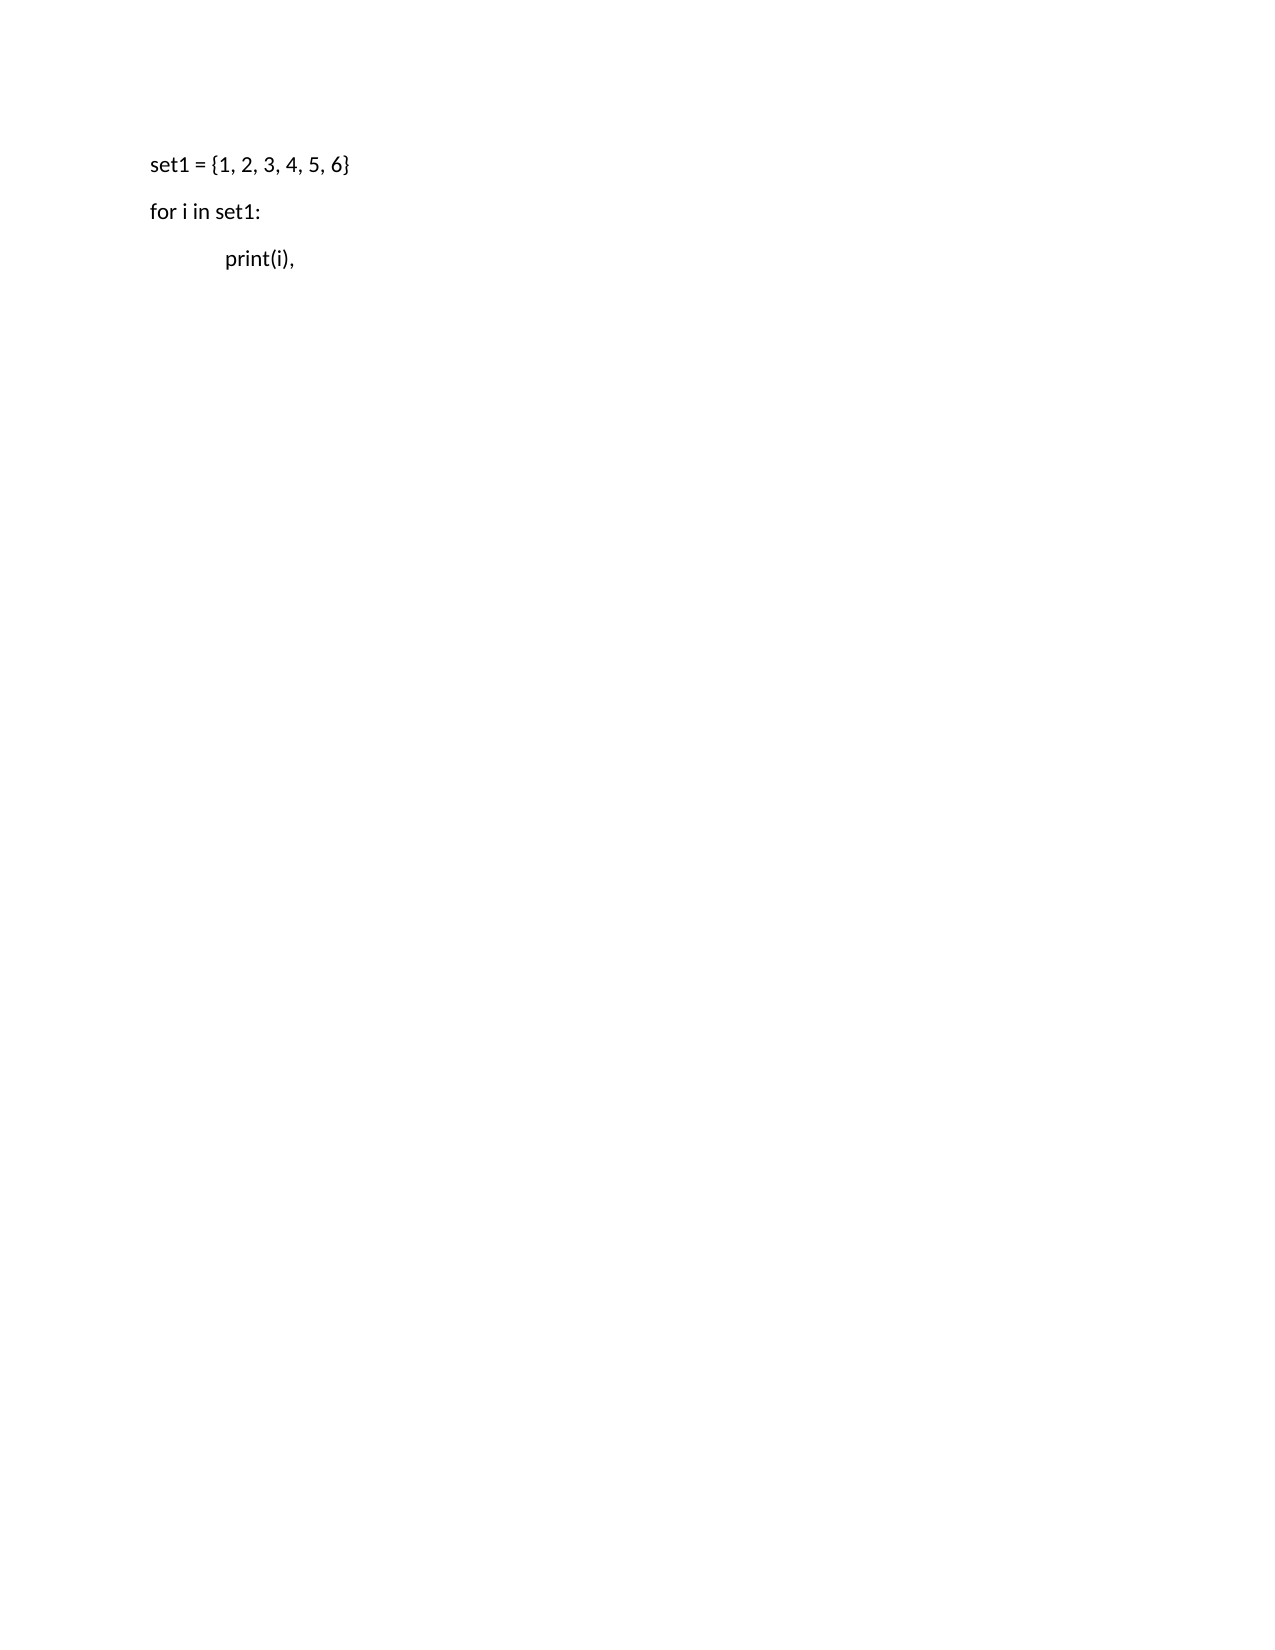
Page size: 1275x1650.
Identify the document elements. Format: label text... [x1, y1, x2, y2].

text for i in set1: [150, 197, 1125, 225]
text print(i), [150, 244, 1125, 272]
text set1 = {1, 2, 3, 4, 5, 6} [150, 150, 1125, 178]
